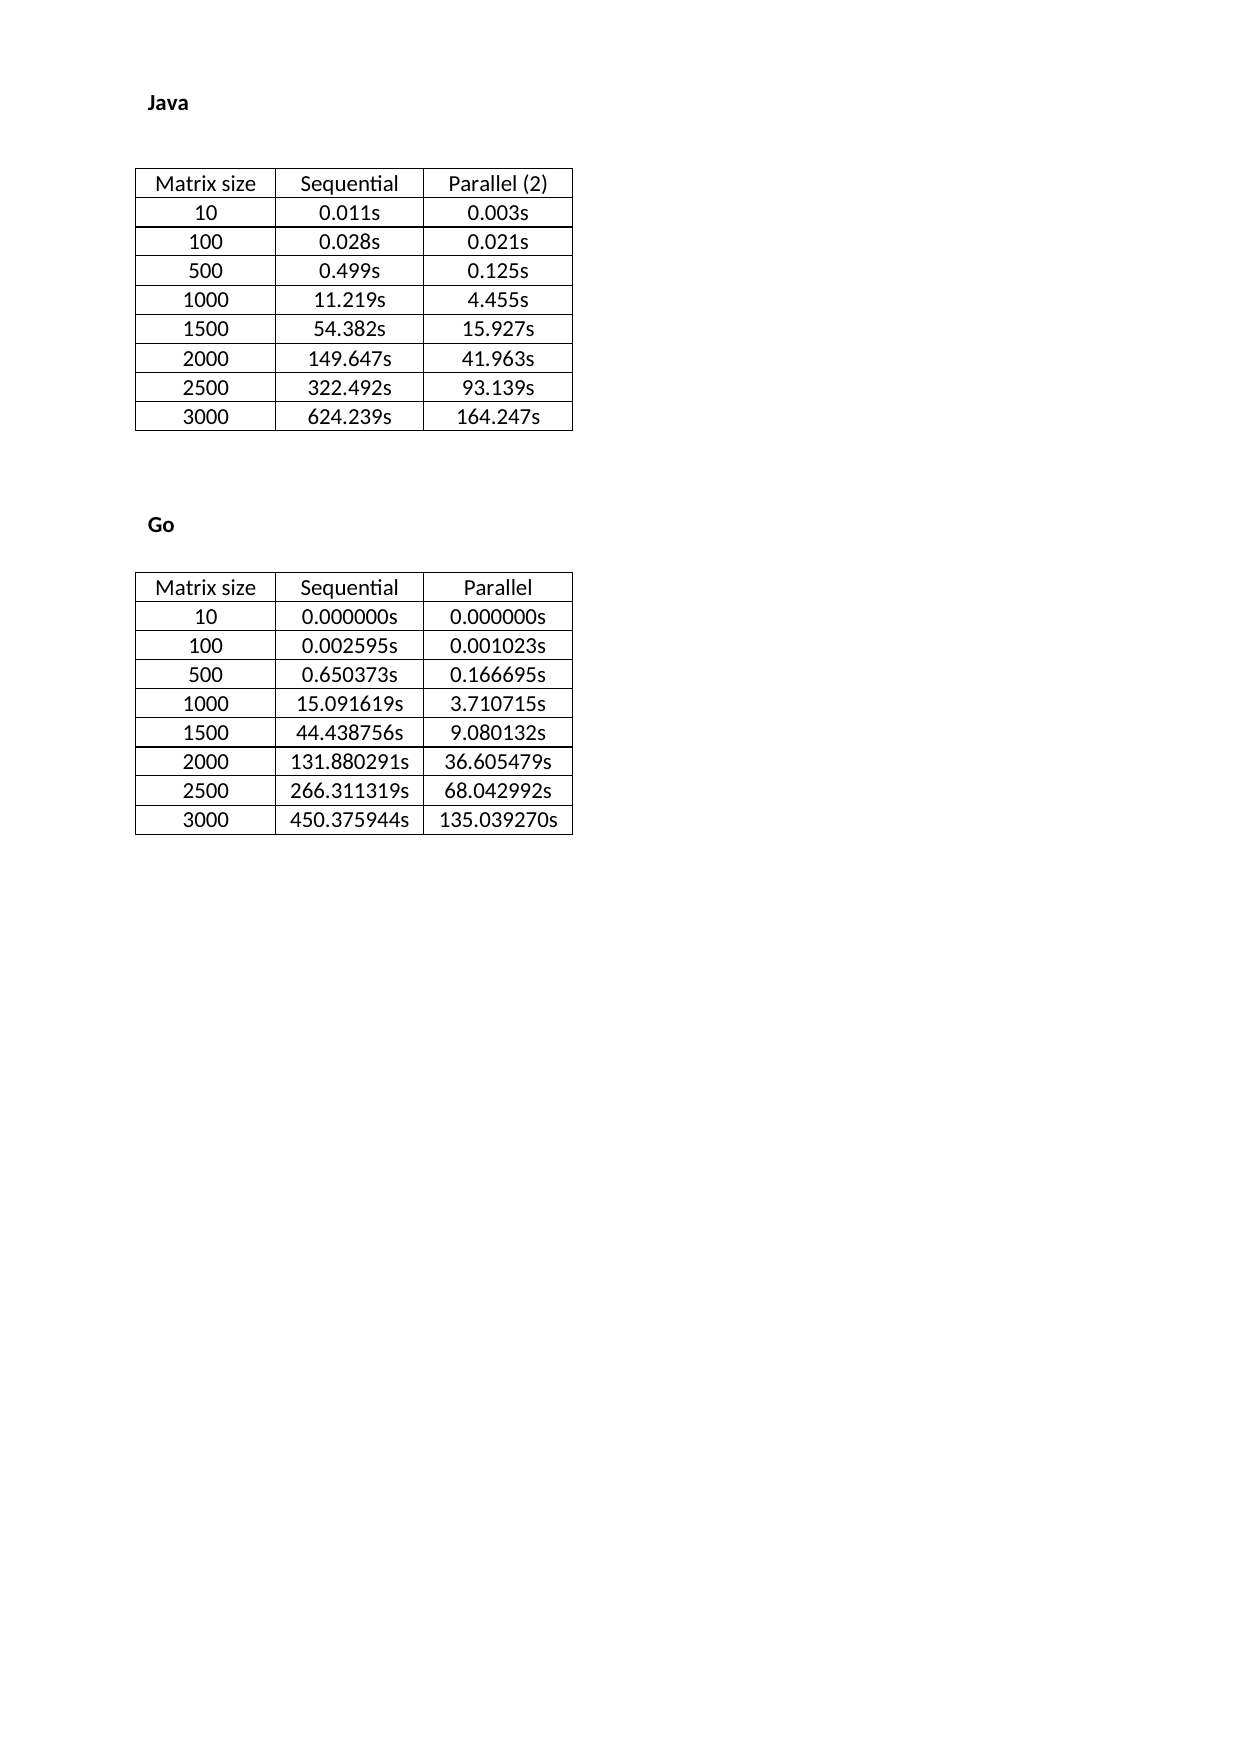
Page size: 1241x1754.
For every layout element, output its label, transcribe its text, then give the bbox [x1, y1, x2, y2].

table_cell 0.003s [424, 198, 572, 226]
table_cell 41.963s [424, 344, 572, 372]
table_cell 0.166695s [424, 660, 572, 688]
table_cell 2000 [136, 748, 275, 775]
table_cell 0.002595s [276, 631, 423, 659]
text Go [148, 510, 1152, 538]
table_cell 0.000000s [424, 602, 572, 630]
table_header Matrix size [136, 169, 275, 197]
table_header Sequential [276, 169, 423, 197]
table_cell 0.001023s [424, 631, 572, 659]
table_cell 0.028s [276, 228, 423, 255]
table_cell 10 [136, 198, 275, 226]
table_cell 1000 [136, 286, 275, 313]
table_cell 68.042992s [424, 776, 572, 804]
table_cell 0.000000s [276, 602, 423, 630]
table_cell 266.311319s [276, 776, 423, 804]
table_cell 0.650373s [276, 660, 423, 688]
table_header Parallel [424, 573, 572, 601]
table_cell 9.080132s [424, 718, 572, 746]
table_cell 1000 [136, 689, 275, 717]
table_cell 2000 [136, 344, 275, 372]
table_cell 2500 [136, 373, 275, 401]
table_cell 15.091619s [276, 689, 423, 717]
table_cell 624.239s [276, 402, 423, 430]
table_cell 11.219s [276, 286, 423, 313]
table_cell 500 [136, 256, 275, 284]
table_cell 0.021s [424, 228, 572, 255]
table_cell 15.927s [424, 315, 572, 343]
table_cell 149.647s [276, 344, 423, 372]
table_cell 100 [136, 631, 275, 659]
table_cell 0.125s [424, 256, 572, 284]
table_cell 36.605479s [424, 748, 572, 775]
table_cell 131.880291s [276, 748, 423, 775]
table_cell 44.438756s [276, 718, 423, 746]
table_cell 2500 [136, 776, 275, 804]
table_cell 100 [136, 228, 275, 255]
table_cell 3.710715s [424, 689, 572, 717]
table_cell 135.039270s [424, 806, 572, 833]
table_cell 54.382s [276, 315, 423, 343]
table_cell 3000 [136, 402, 275, 430]
table_cell 93.139s [424, 373, 572, 401]
table_cell 10 [136, 602, 275, 630]
table_cell 164.247s [424, 402, 572, 430]
table_cell 322.492s [276, 373, 423, 401]
table_cell 450.375944s [276, 806, 423, 833]
table_cell 0.011s [276, 198, 423, 226]
table_cell 1500 [136, 315, 275, 343]
table_cell 4.455s [424, 286, 572, 313]
table_cell 500 [136, 660, 275, 688]
table_cell 1500 [136, 718, 275, 746]
table_cell 0.499s [276, 256, 423, 284]
table_header Matrix size [136, 573, 275, 601]
table_header Sequential [276, 573, 423, 601]
table_cell 3000 [136, 806, 275, 833]
table_header Parallel (2) [424, 169, 572, 197]
text Java [148, 88, 1152, 117]
